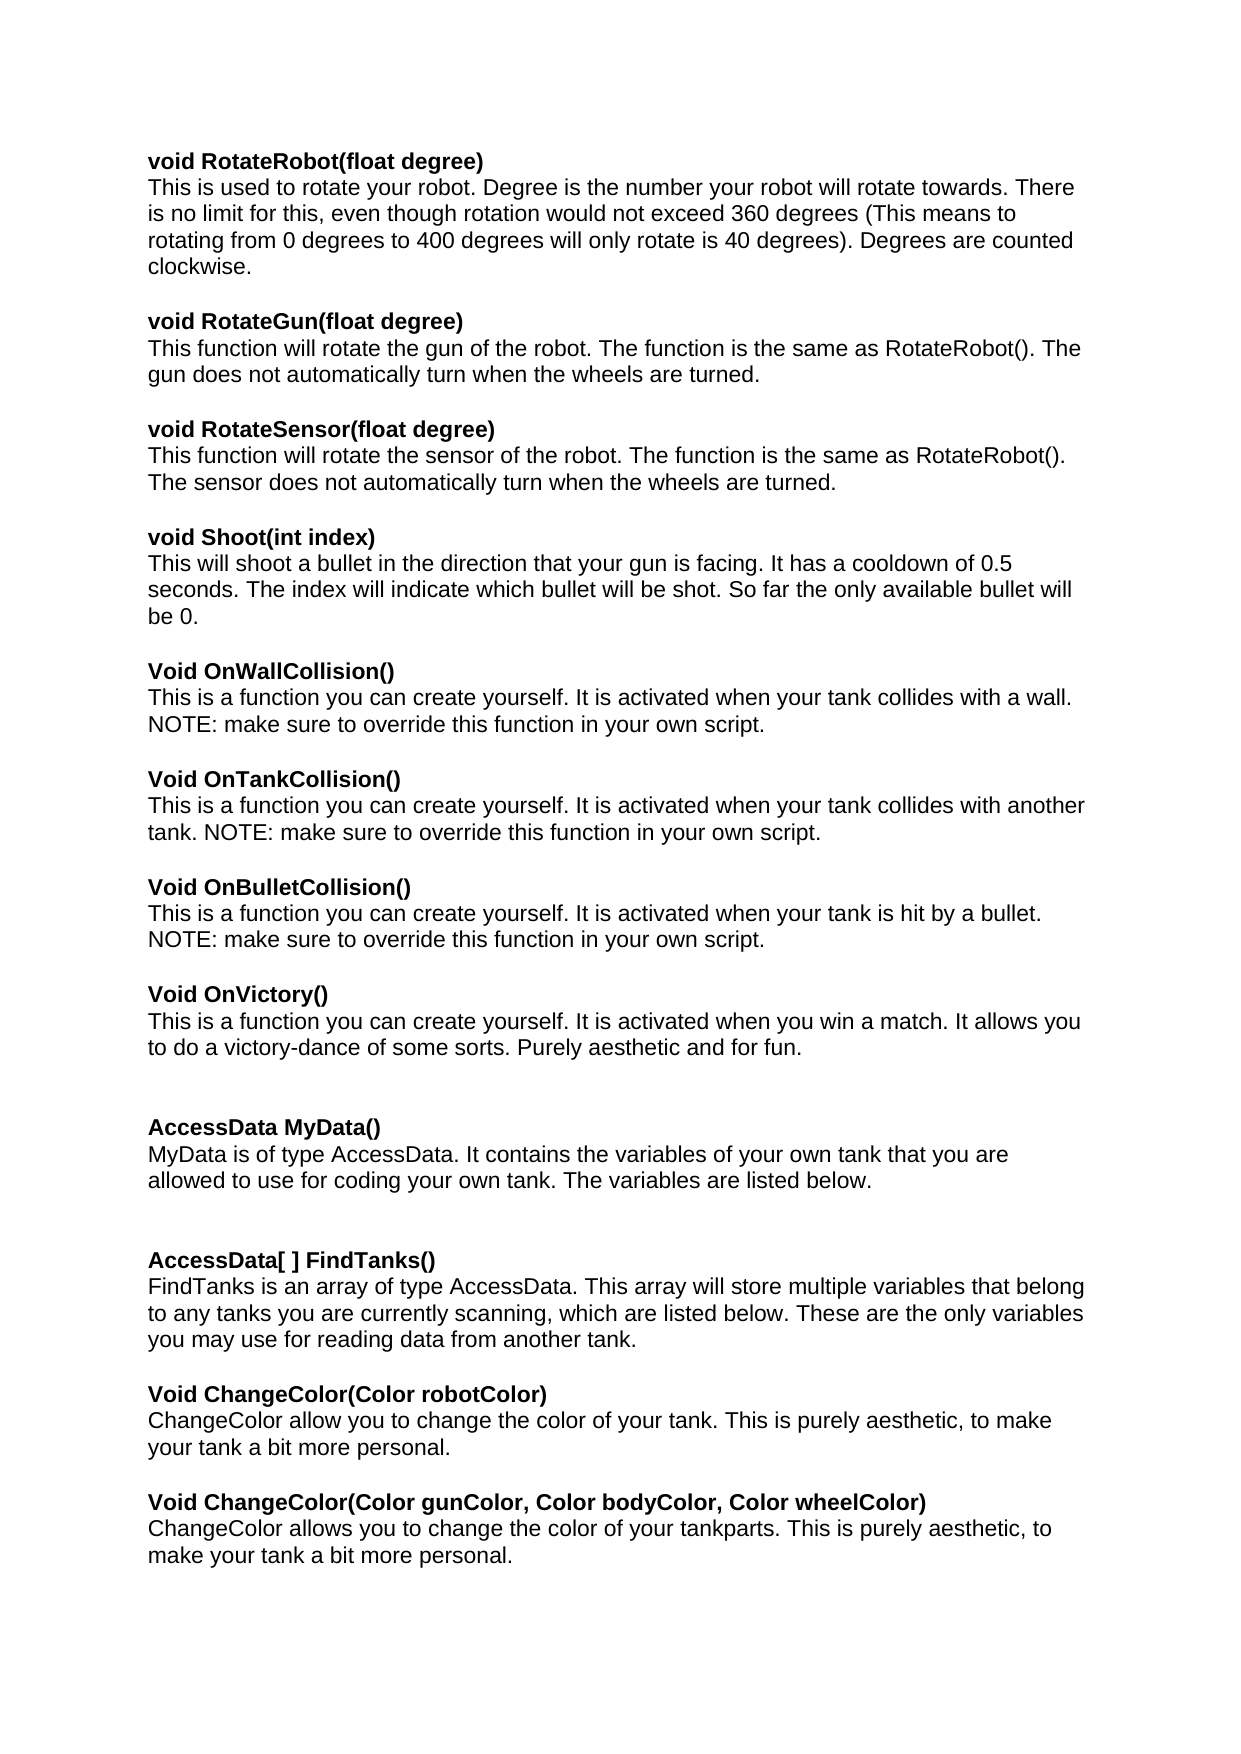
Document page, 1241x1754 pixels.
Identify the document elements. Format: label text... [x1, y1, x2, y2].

text ChangeColor allow you to change the color of your tank. This is purely aesthetic, to make your tank a bit more personal. [148, 1407, 1093, 1460]
text AccessData MyData() [148, 1114, 1093, 1141]
text AccessData[ ] FindTanks() [148, 1247, 1093, 1273]
text This is a function you can create yourself. It is activated when your tank collides with another tank. NOTE: make sure to override this function in your own script. [148, 792, 1093, 845]
text void RotateSensor(float degree) [148, 416, 1093, 442]
text Void OnVictory() [148, 981, 1093, 1008]
text This is a function you can create yourself. It is activated when you win a match. It allows you to do a victory-dance of some sorts. Purely aesthetic and for fun. [148, 1008, 1093, 1060]
text Void OnWallCollision() [148, 658, 1093, 684]
text This is used to rotate your robot. Degree is the number your robot will rotate towards. There is no limit for this, even though rotation would not exceed 360 degrees (This means to rotating from 0 degrees to 400 degrees will only rotate is 40 degrees). Degrees are counted clockwise. [148, 174, 1093, 279]
text Void OnBulletCollision() [148, 873, 1093, 900]
text This function will rotate the gun of the robot. The function is the same as RotateRobot(). The gun does not automatically turn when the wheels are turned. [148, 334, 1093, 387]
text FindTanks is an array of type AccessData. This array will store multiple variables that belong to any tanks you are currently scanning, which are listed below. These are the only variables you may use for reading data from another tank. [148, 1273, 1093, 1352]
text This function will rotate the sensor of the robot. The function is the same as RotateRobot(). The sensor does not automatically turn when the wheels are turned. [148, 442, 1093, 495]
text Void OnTankCollision() [148, 766, 1093, 792]
text Void ChangeColor(Color robotColor) [148, 1381, 1093, 1407]
text This is a function you can create yourself. It is activated when your tank collides with a wall. NOTE: make sure to override this function in your own script. [148, 684, 1093, 737]
text ChangeColor allows you to change the color of your tankparts. This is purely aesthetic, to make your tank a bit more personal. [148, 1515, 1093, 1568]
text This will shoot a bullet in the direction that your gun is facing. It has a cooldown of 0.5 seconds. The index will indicate which bullet will be shot. So far the only available bullet will be 0. [148, 550, 1093, 629]
text Void ChangeColor(Color gunColor, Color bodyColor, Color wheelColor) [148, 1489, 1093, 1515]
text This is a function you can create yourself. It is activated when your tank is hit by a bullet. NOTE: make sure to override this function in your own script. [148, 900, 1093, 953]
text void RotateGun(float degree) [148, 308, 1093, 334]
text void RotateRobot(float degree) [148, 148, 1093, 174]
text MyData is of type AccessData. It contains the variables of your own tank that you are allowed to use for coding your own tank. The variables are listed below. [148, 1141, 1093, 1193]
text void Shoot(int index) [148, 524, 1093, 550]
